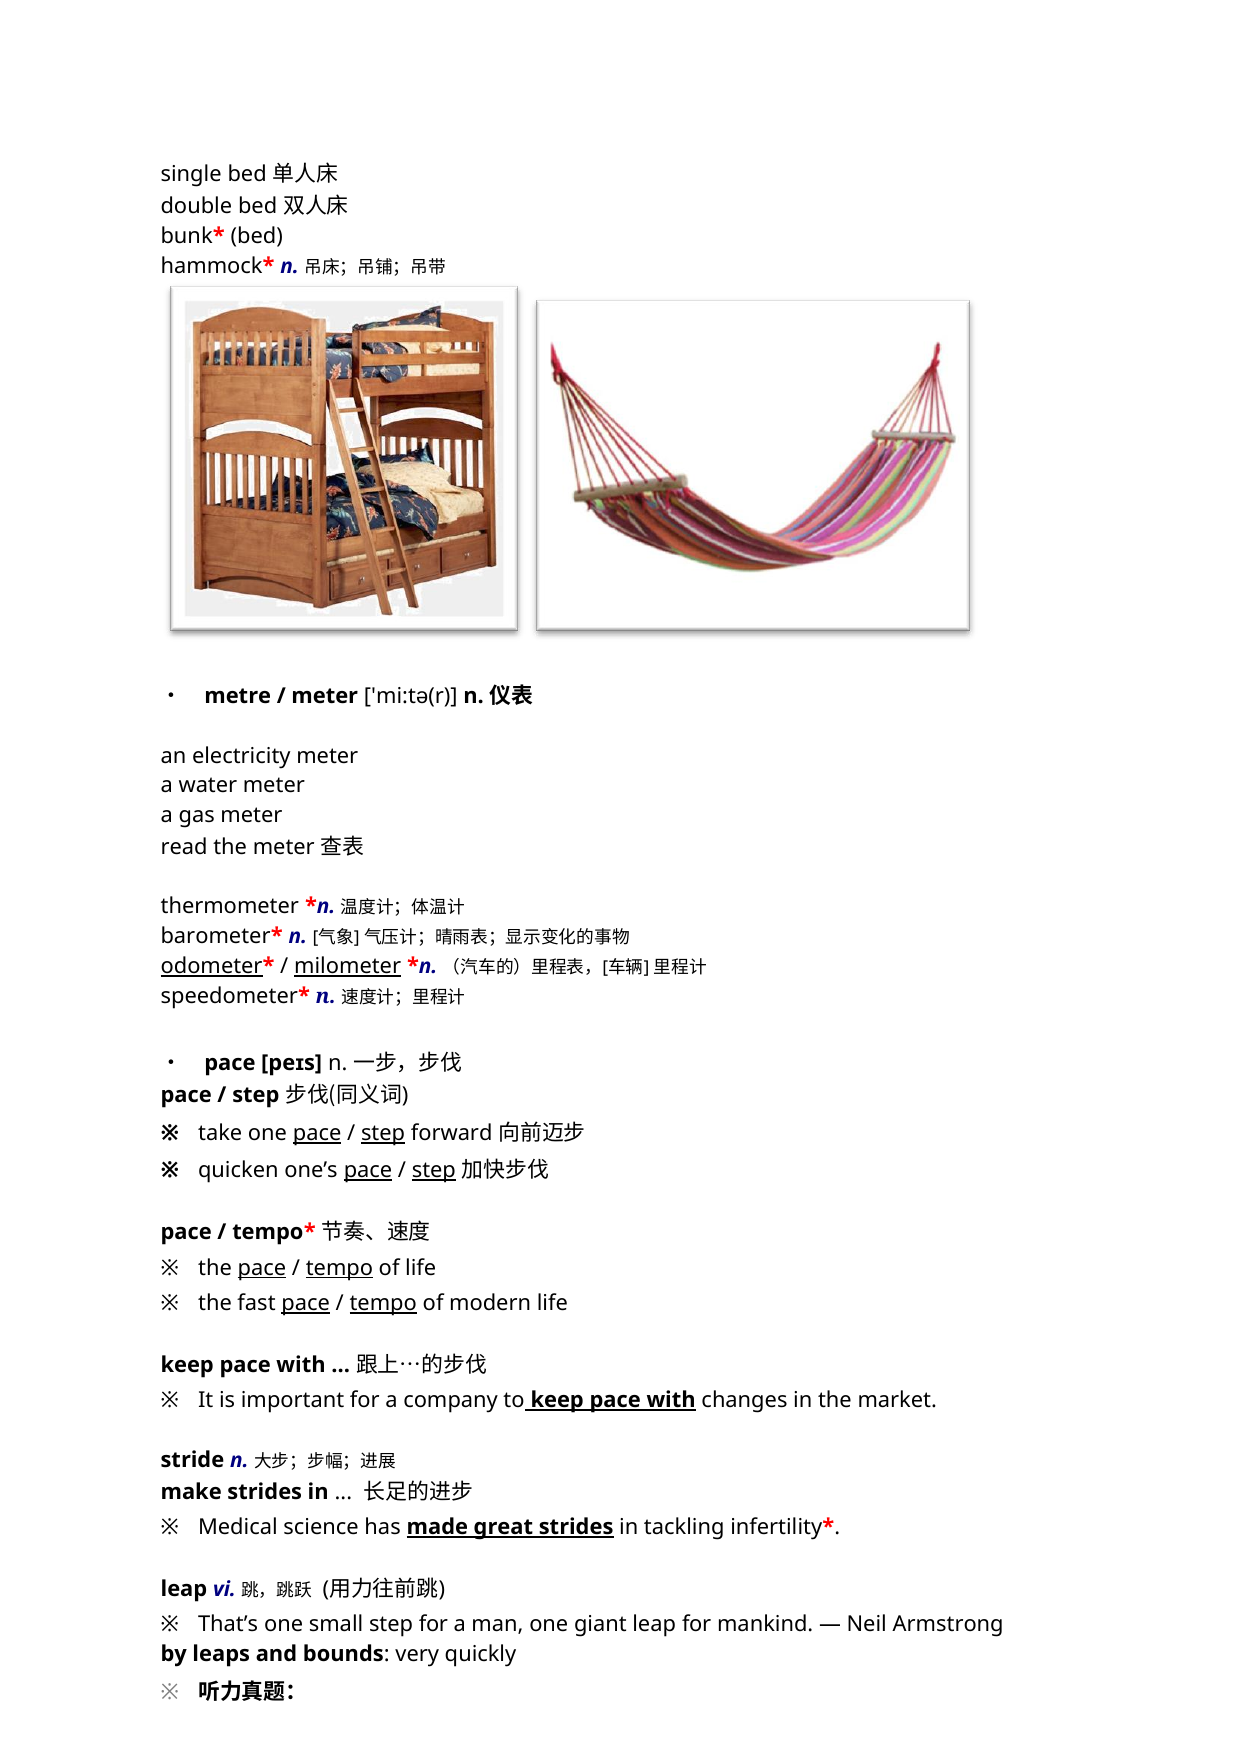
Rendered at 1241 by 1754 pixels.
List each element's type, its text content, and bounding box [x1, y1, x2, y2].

text pace / tempo* 节奏、速度 [160, 1214, 1071, 1246]
text barometer* n. [气象] 气压计；晴雨表；显示变化的事物 [160, 920, 1071, 950]
text make strides in ... 长足的进步 [160, 1474, 1071, 1505]
text bunk* (bed) [160, 220, 1071, 249]
text double bed 双人床 [160, 188, 1071, 220]
text pace / step 步伐(同义词) [160, 1077, 1071, 1109]
picture [160, 279, 979, 643]
list metre / meter ['mi:tə(r)] n. 仪表 [160, 678, 1071, 710]
list take one pace / step forward 向前迈步 [160, 1115, 1071, 1146]
text a gas meter [160, 799, 1071, 829]
list 听力真题： [160, 1674, 1071, 1706]
text leap vi. 跳，跳跃 (用力往前跳) [160, 1571, 1071, 1603]
text by leaps and bounds: very quickly [160, 1638, 1071, 1668]
text stride n. 大步；步幅；进展 [160, 1444, 1071, 1474]
list pace [peɪs] n. 一步，步伐 [160, 1045, 1071, 1077]
list the pace / tempo of life [160, 1251, 1071, 1281]
list Medical science has made great strides in tackling infertility*. [160, 1511, 1071, 1541]
text speedometer* n. 速度计；里程计 [160, 980, 1071, 1010]
list That’s one small step for a man, one giant leap for mankind. — Neil Armstrong [160, 1608, 1071, 1638]
text hammock* n. 吊床；吊铺；吊带 [160, 249, 1071, 279]
text single bed 单人床 [160, 156, 1071, 188]
text keep pace with … 跟上…的步伐 [160, 1347, 1071, 1378]
text an electricity meter [160, 739, 1071, 769]
text read the meter 查表 [160, 829, 1071, 861]
list It is important for a company to keep pace with changes in the market. [160, 1384, 1071, 1414]
text odometer* / milometer *n. （汽车的）里程表，[车辆] 里程计 [160, 950, 1071, 980]
list quicken one’s pace / step 加快步伐 [160, 1152, 1071, 1184]
text thermometer *n. 温度计；体温计 [160, 891, 1071, 920]
list the fast pace / tempo of modern life [160, 1287, 1071, 1317]
text a water meter [160, 769, 1071, 799]
